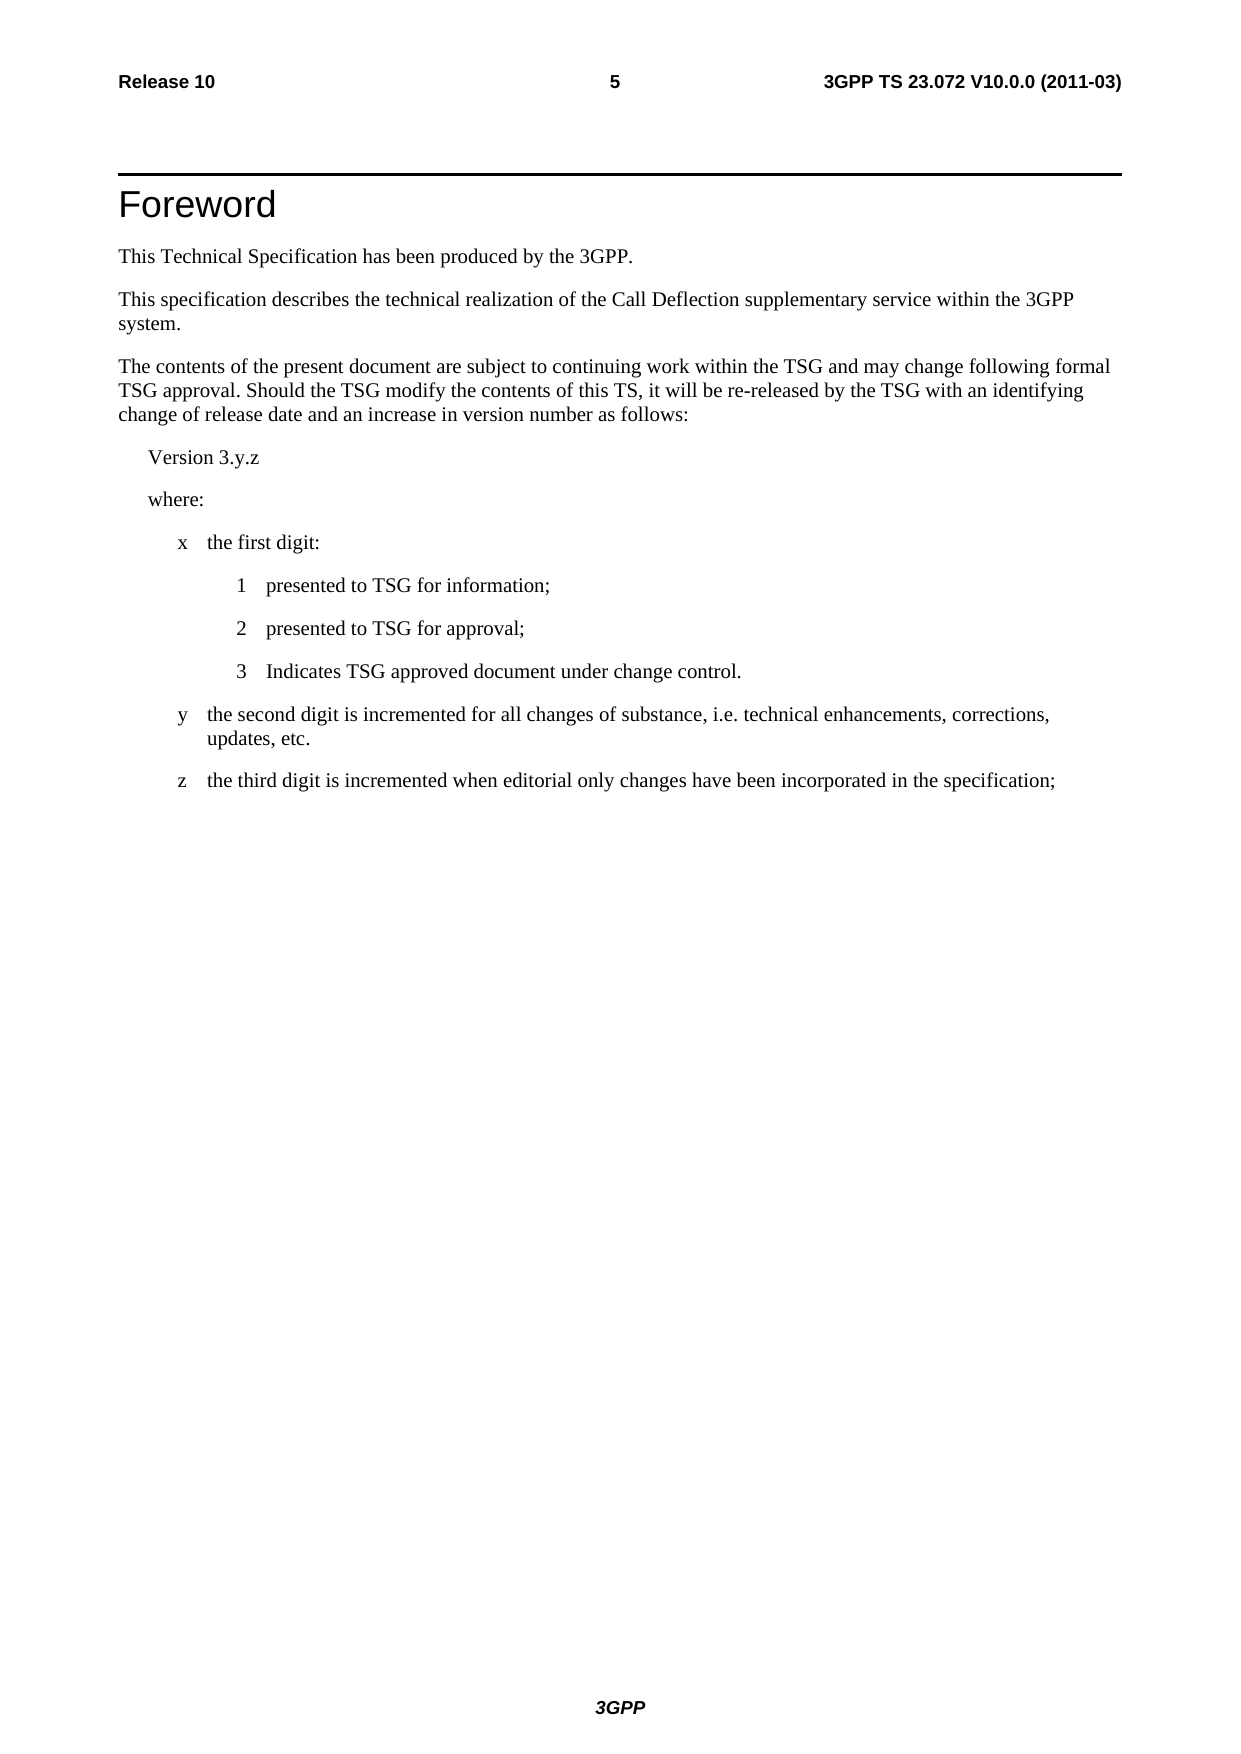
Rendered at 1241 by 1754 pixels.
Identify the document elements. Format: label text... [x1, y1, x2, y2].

text x the first digit: [177, 530, 1122, 554]
text z the third digit is incremented when editorial only changes have been incorporated in the specification; [177, 768, 1122, 792]
text 1 presented to TSG for information; [236, 573, 1122, 597]
text This Technical Specification has been produced by the 3GPP. [118, 244, 1122, 268]
text where: [148, 487, 1122, 511]
text y the second digit is incremented for all changes of substance, i.e. technical enhancements, corrections, updates, etc. [177, 701, 1122, 749]
subtitle Foreword [118, 176, 1122, 225]
text 3 Indicates TSG approved document under change control. [236, 659, 1122, 683]
text 2 presented to TSG for approval; [236, 616, 1122, 640]
text Version 3.y.z [148, 444, 1122, 469]
text The contents of the present document are subject to continuing work within the TSG and may change following formal TSG approval. Should the TSG modify the contents of this TS, it will be re-released by the TSG with an identifying change of release date and an increase in version number as follows: [118, 354, 1122, 426]
text This specification describes the technical realization of the Call Deflection supplementary service within the 3GPP system. [118, 287, 1122, 335]
